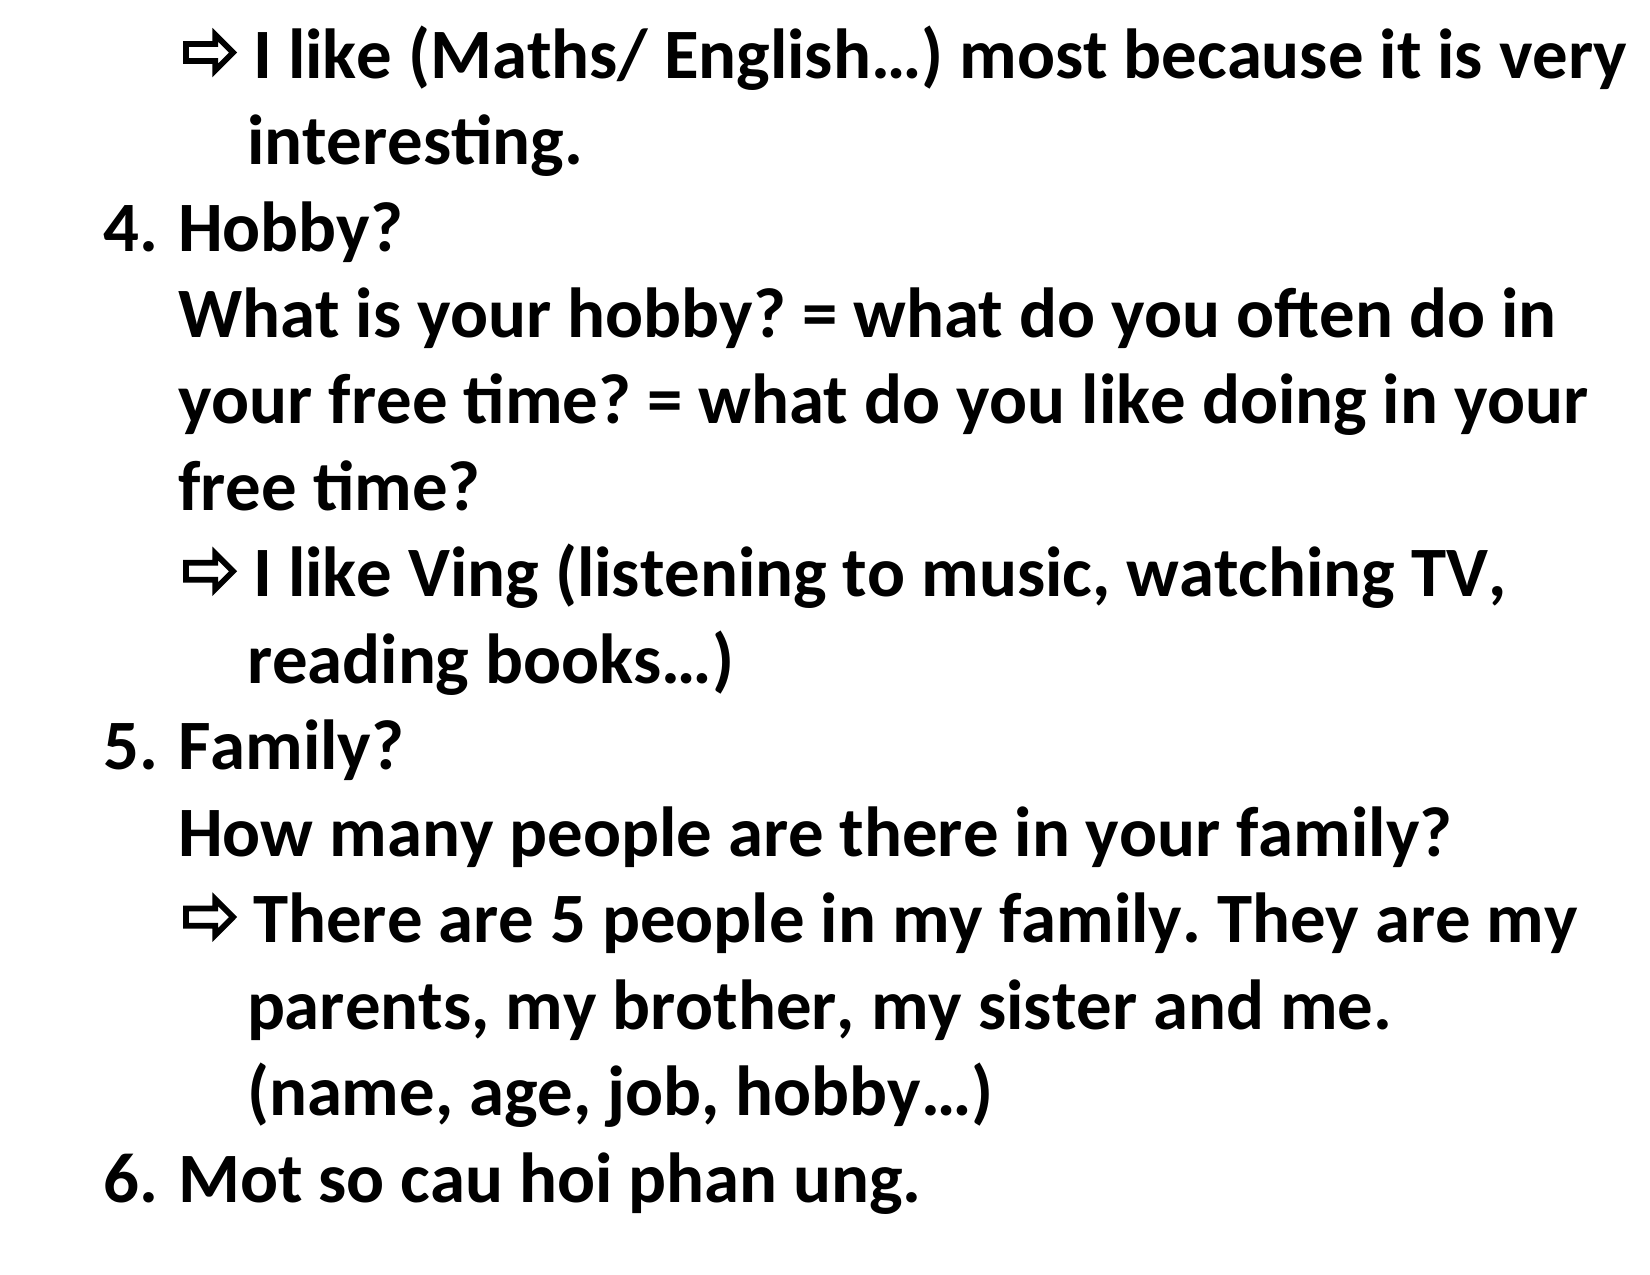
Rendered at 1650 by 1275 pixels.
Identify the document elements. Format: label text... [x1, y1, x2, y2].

list (name, age, job, hobby…) [247, 1047, 1641, 1133]
list I like (Maths/ English…) most because it is very interesting. [178, 9, 1641, 182]
list I like Ving (listening to music, watching TV, reading books…) [178, 528, 1641, 701]
list There are 5 people in my family. They are my parents, my brother, my sister and me. [178, 874, 1641, 1047]
list Family? [103, 701, 1641, 787]
list What is your hobby? = what do you often do in your free time? = what do you like doing in your free time? [178, 269, 1641, 528]
list Hobby? [103, 182, 1641, 269]
list Mot so cau hoi phan ung. [103, 1133, 1641, 1220]
list How many people are there in your family? [178, 787, 1641, 874]
